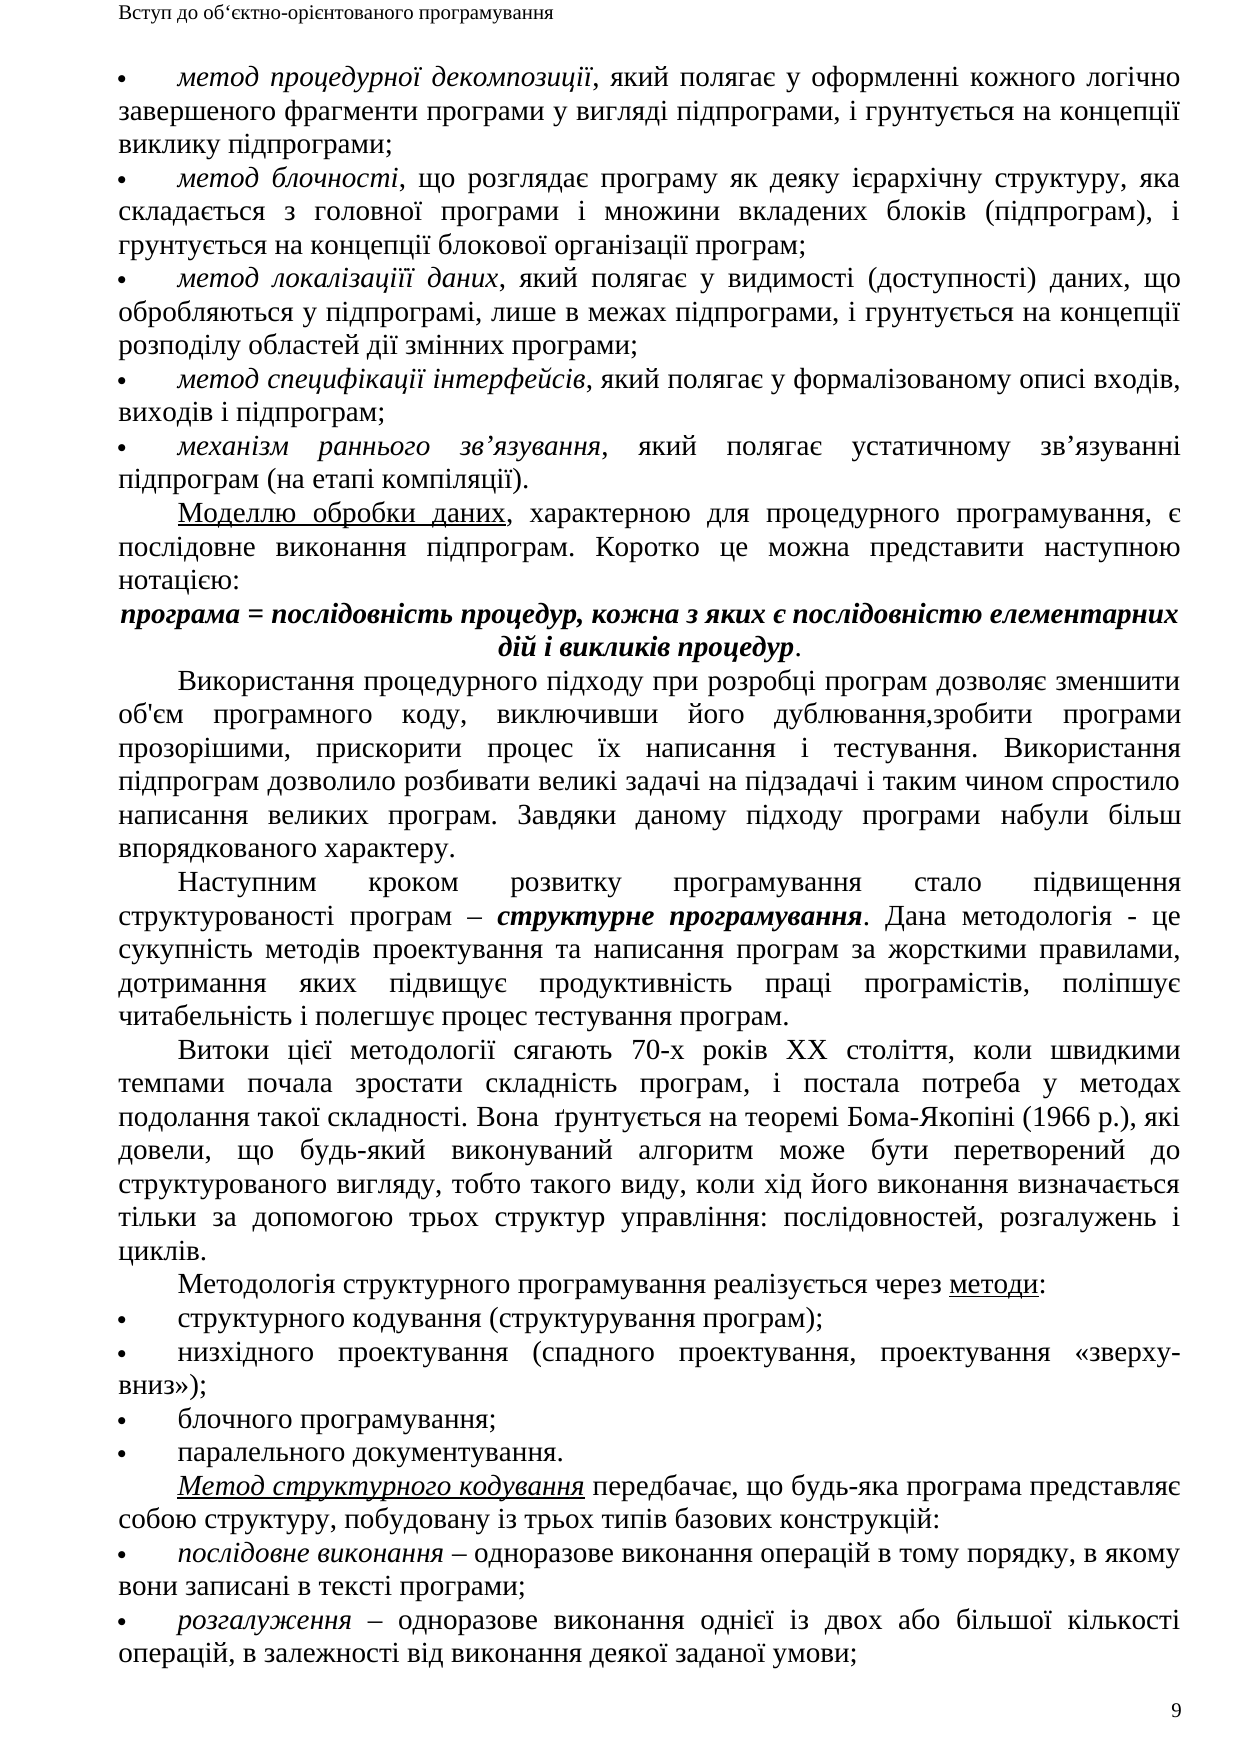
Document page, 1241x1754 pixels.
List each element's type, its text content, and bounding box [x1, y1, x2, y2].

text програма = послідовність процедур, кожна з яких є послідовністю елементарних дій і викликів процедур. [118, 596, 1181, 663]
list паралельного документування. [118, 1434, 1181, 1468]
list метод блочності, що розглядає програму як деяку ієрархічну структуру, яка складається з головної програми і множини вкладених блоків (підпрограм), і грунтується на концепції блокової організації програм; [118, 160, 1181, 260]
list механізм раннього зв’язування, який полягає устатичному зв’язуванні підпрограм (на етапі компіляції). [118, 428, 1181, 495]
text Використання процедурного підходу при розробці програм дозволяє зменшити об'єм програмного коду, виключивши його дублювання,зробити програми прозорішими, прискорити процес їх написання і тестування. Використання підпрограм дозволило розбивати великі задачі на підзадачі і таким чином спростило написання великих програм. Завдяки даному підходу програми набули більш впорядкованого характеру. [118, 663, 1181, 864]
list структурного кодування (структурування програм); [118, 1300, 1181, 1334]
list метод специфікації інтерфейсів, який полягає у формалізованому описі входів, виходів і підпрограм; [118, 361, 1181, 428]
list блочного програмування; [118, 1401, 1181, 1434]
text Моделлю обробки даних, характерною для процедурного програмування, є послідовне виконання підпрограм. Коротко це можна представити наступною нотацією: [118, 495, 1181, 596]
text Наступним кроком розвитку програмування стало підвищення структурованості програм – структурне програмування. Дана методологія - це сукупність методів проектування та написання програм за жорсткими правилами, дотримання яких підвищує продуктивність праці програмістів, поліпшує читабельність і полегшує процес тестування програм. [118, 864, 1181, 1032]
text Витоки цієї методології сягають 70-х років XX століття, коли швидкими темпами почала зростати складність програм, і постала потреба у методах подолання такої складності. Вона ґрунтується на теоремі Бома-Якопіні (1966 р.), які довели, що будь-який виконуваний алгоритм може бути перетворений до структурованого вигляду, тобто такого виду, коли хід його виконання визначається тільки за допомогою трьох структур управління: послідовностей, розгалужень і циклів. [118, 1032, 1181, 1267]
list розгалуження – одноразове виконання однієї із двох або більшої кількості операцій, в залежності від виконання деякої заданої умови; [118, 1602, 1181, 1669]
list метод локалізаціїї даних, який полягає у видимості (доступності) даних, що обробляються у підпрограмі, лише в межах підпрограми, і грунтується на концепції розподілу областей дії змінних програми; [118, 260, 1181, 361]
list метод процедурної декомпозиції, який полягає у оформленні кожного логічно завершеного фрагменти програми у вигляді підпрограми, і грунтується на концепції виклику підпрограми; [118, 59, 1181, 160]
text Метод структурного кодування передбачає, що будь-яка програма представляє собою структуру, побудовану із трьох типів базових конструкцій: [118, 1468, 1181, 1535]
list низхідного проектування (спадного проектування, проектування «зверху-вниз»); [118, 1334, 1181, 1401]
text Методологія структурного програмування реалізується через методи: [118, 1267, 1181, 1300]
list послідовне виконання – одноразове виконання операцій в тому порядку, в якому вони записані в тексті програми; [118, 1535, 1181, 1602]
